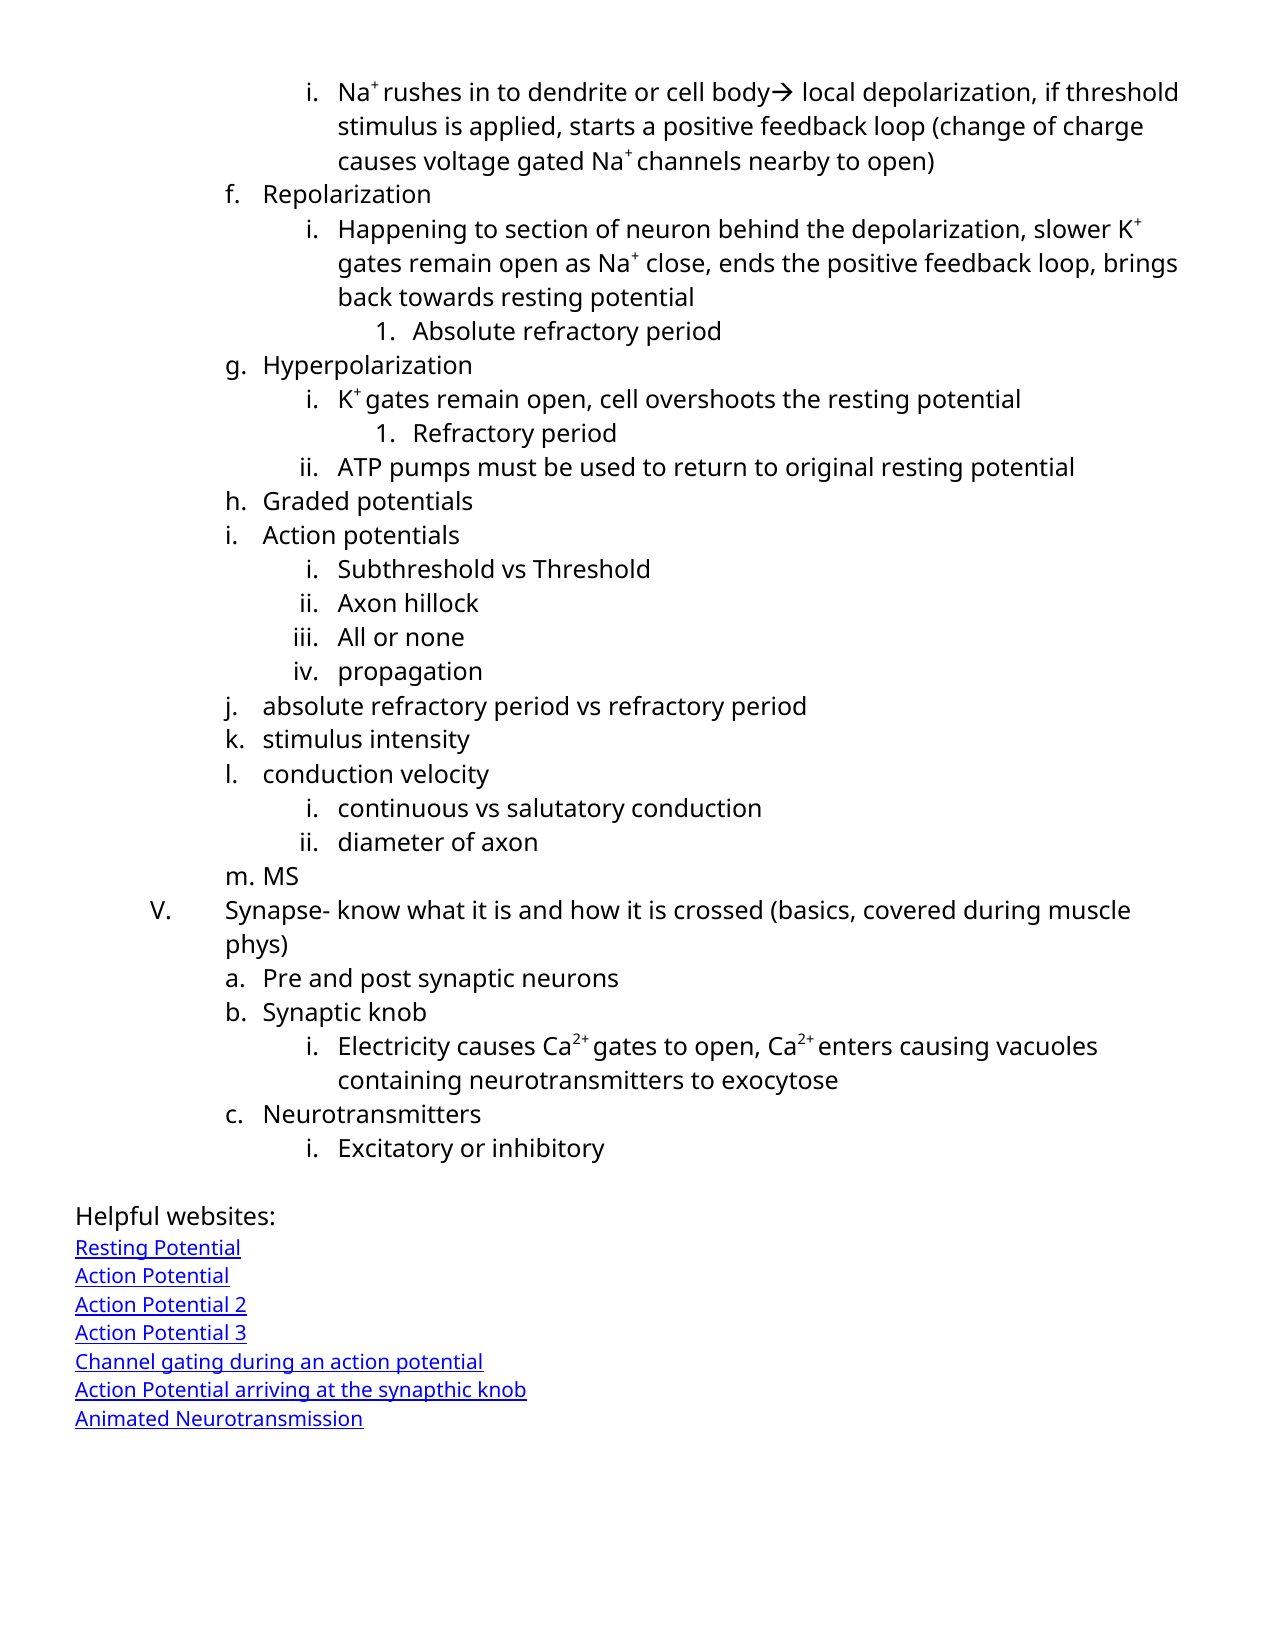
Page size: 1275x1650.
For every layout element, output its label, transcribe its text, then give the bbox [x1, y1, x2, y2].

list Synaptic knob [225, 995, 1200, 1029]
list K+ gates remain open, cell overshoots the resting potential [319, 382, 1200, 416]
text Action Potential arriving at the synapthic knob [75, 1375, 1200, 1404]
list Repolarization [225, 177, 1200, 211]
list conduction velocity [225, 756, 1200, 790]
list All or none [319, 620, 1200, 654]
list Graded potentials [225, 484, 1200, 518]
list diameter of axon [319, 824, 1200, 858]
text Channel gating during an action potential [75, 1347, 1200, 1375]
list Neurotransmitters [225, 1097, 1200, 1131]
list absolute refractory period vs refractory period [225, 688, 1200, 722]
text Animated Neurotransmission [75, 1404, 1200, 1432]
list stimulus intensity [225, 722, 1200, 756]
list ATP pumps must be used to return to original resting potential [319, 450, 1200, 484]
list MS [225, 858, 1200, 892]
list Refractory period [375, 416, 1200, 450]
list Pre and post synaptic neurons [225, 961, 1200, 995]
list continuous vs salutatory conduction [319, 790, 1200, 824]
list Hyperpolarization [225, 347, 1200, 382]
list Absolute refractory period [375, 313, 1200, 347]
text Resting Potential [75, 1233, 1200, 1262]
list Electricity causes Ca2+ gates to open, Ca2+ enters causing vacuoles containing neurotransmitters to exocytose [319, 1029, 1200, 1097]
text Action Potential 2 [75, 1290, 1200, 1318]
text Action Potential 3 [75, 1318, 1200, 1347]
list Subthreshold vs Threshold [319, 552, 1200, 586]
text Action Potential [75, 1262, 1200, 1290]
list Excitatory or inhibitory [319, 1131, 1200, 1165]
list Action potentials [225, 518, 1200, 552]
list Axon hillock [319, 586, 1200, 620]
list Synapse- know what it is and how it is crossed (basics, covered during muscle phys) [150, 892, 1200, 961]
list Na+ rushes in to dendrite or cell body local depolarization, if threshold stimulus is applied, starts a positive feedback loop (change of charge causes voltage gated Na+ channels nearby to open) [319, 75, 1200, 177]
list Happening to section of neuron behind the depolarization, slower K+ gates remain open as Na+ close, ends the positive feedback loop, brings back towards resting potential [319, 211, 1200, 313]
list propagation [319, 654, 1200, 688]
text Helpful websites: [75, 1199, 1200, 1233]
